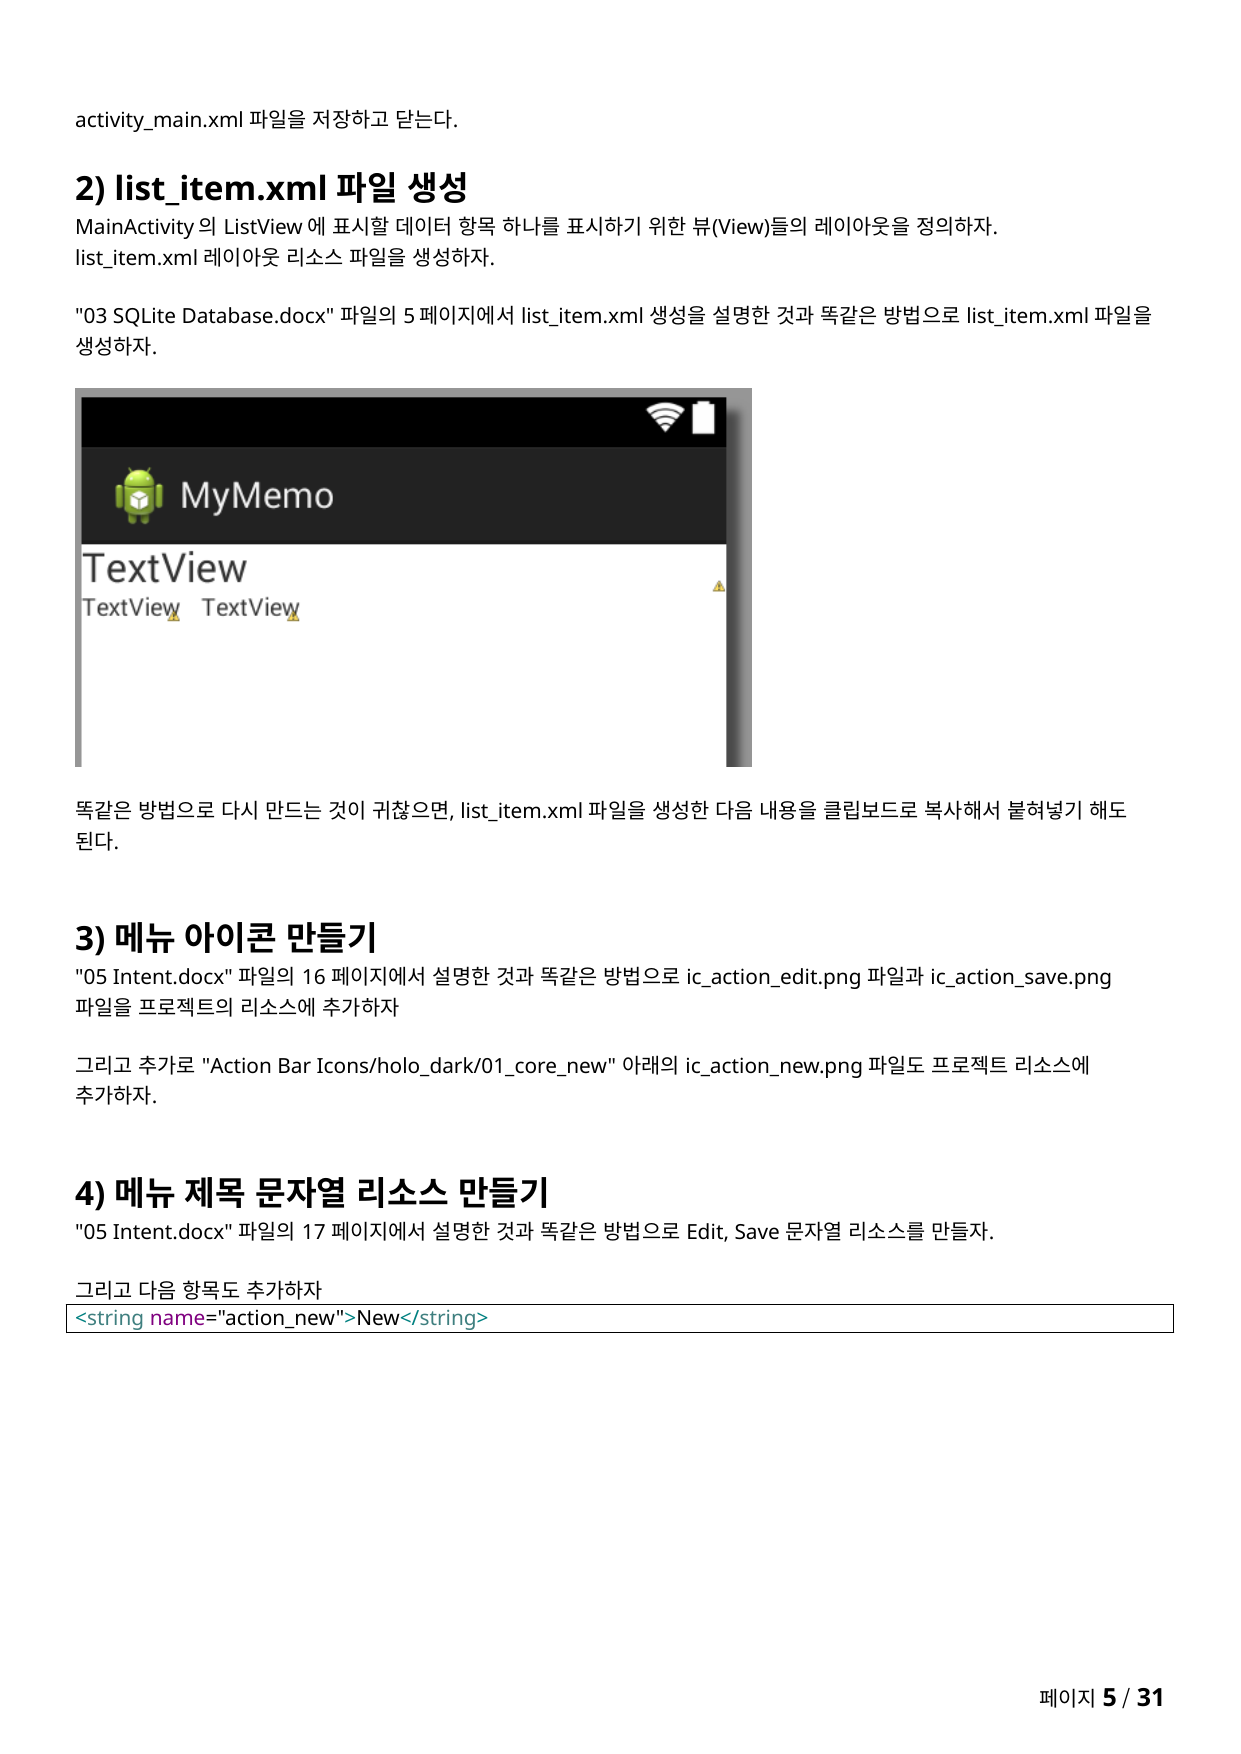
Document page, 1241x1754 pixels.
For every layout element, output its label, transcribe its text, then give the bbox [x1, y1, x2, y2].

subtitle list_item.xml 파일 생성 [75, 162, 1165, 211]
text activity_main.xml 파일을 저장하고 닫는다. [75, 103, 1165, 134]
subtitle 메뉴 제목 문자열 리소스 만들기 [75, 1167, 1165, 1215]
text 그리고 다음 항목도 추가하자 [75, 1274, 1165, 1304]
text 똑같은 방법으로 다시 만드는 것이 귀찮으면, list_item.xml 파일을 생성한 다음 내용을 클립보드로 복사해서 붙혀넣기 해도 된다. [75, 794, 1165, 855]
text "05 Intent.docx" 파일의 17 페이지에서 설명한 것과 똑같은 방법으로 Edit, Save 문자열 리소스를 만들자. [75, 1215, 1165, 1246]
text "03 SQLite Database.docx" 파일의 5페이지에서 list_item.xml 생성을 설명한 것과 똑같은 방법으로 list_item.xml 파일을 생성하자. [75, 300, 1165, 360]
text "05 Intent.docx" 파일의 16 페이지에서 설명한 것과 똑같은 방법으로 ic_action_edit.png 파일과 ic_action_save.png 파일을 프로젝트의 리소스에 추가하자 [75, 961, 1165, 1021]
text list_item.xml 레이아웃 리소스 파일을 생성하자. [75, 241, 1165, 271]
text 그리고 추가로 "Action Bar Icons/holo_dark/01_core_new" 아래의 ic_action_new.png 파일도 프로젝트 리소스에 추가하자. [75, 1049, 1165, 1110]
subtitle 메뉴 아이콘 만들기 [75, 912, 1165, 961]
text <string name="action_new">New</string> [67, 1305, 1173, 1332]
text MainActivity의 ListView에 표시할 데이터 항목 하나를 표시하기 위한 뷰(View)들의 레이아웃을 정의하자. [75, 211, 1165, 241]
picture [75, 388, 752, 767]
